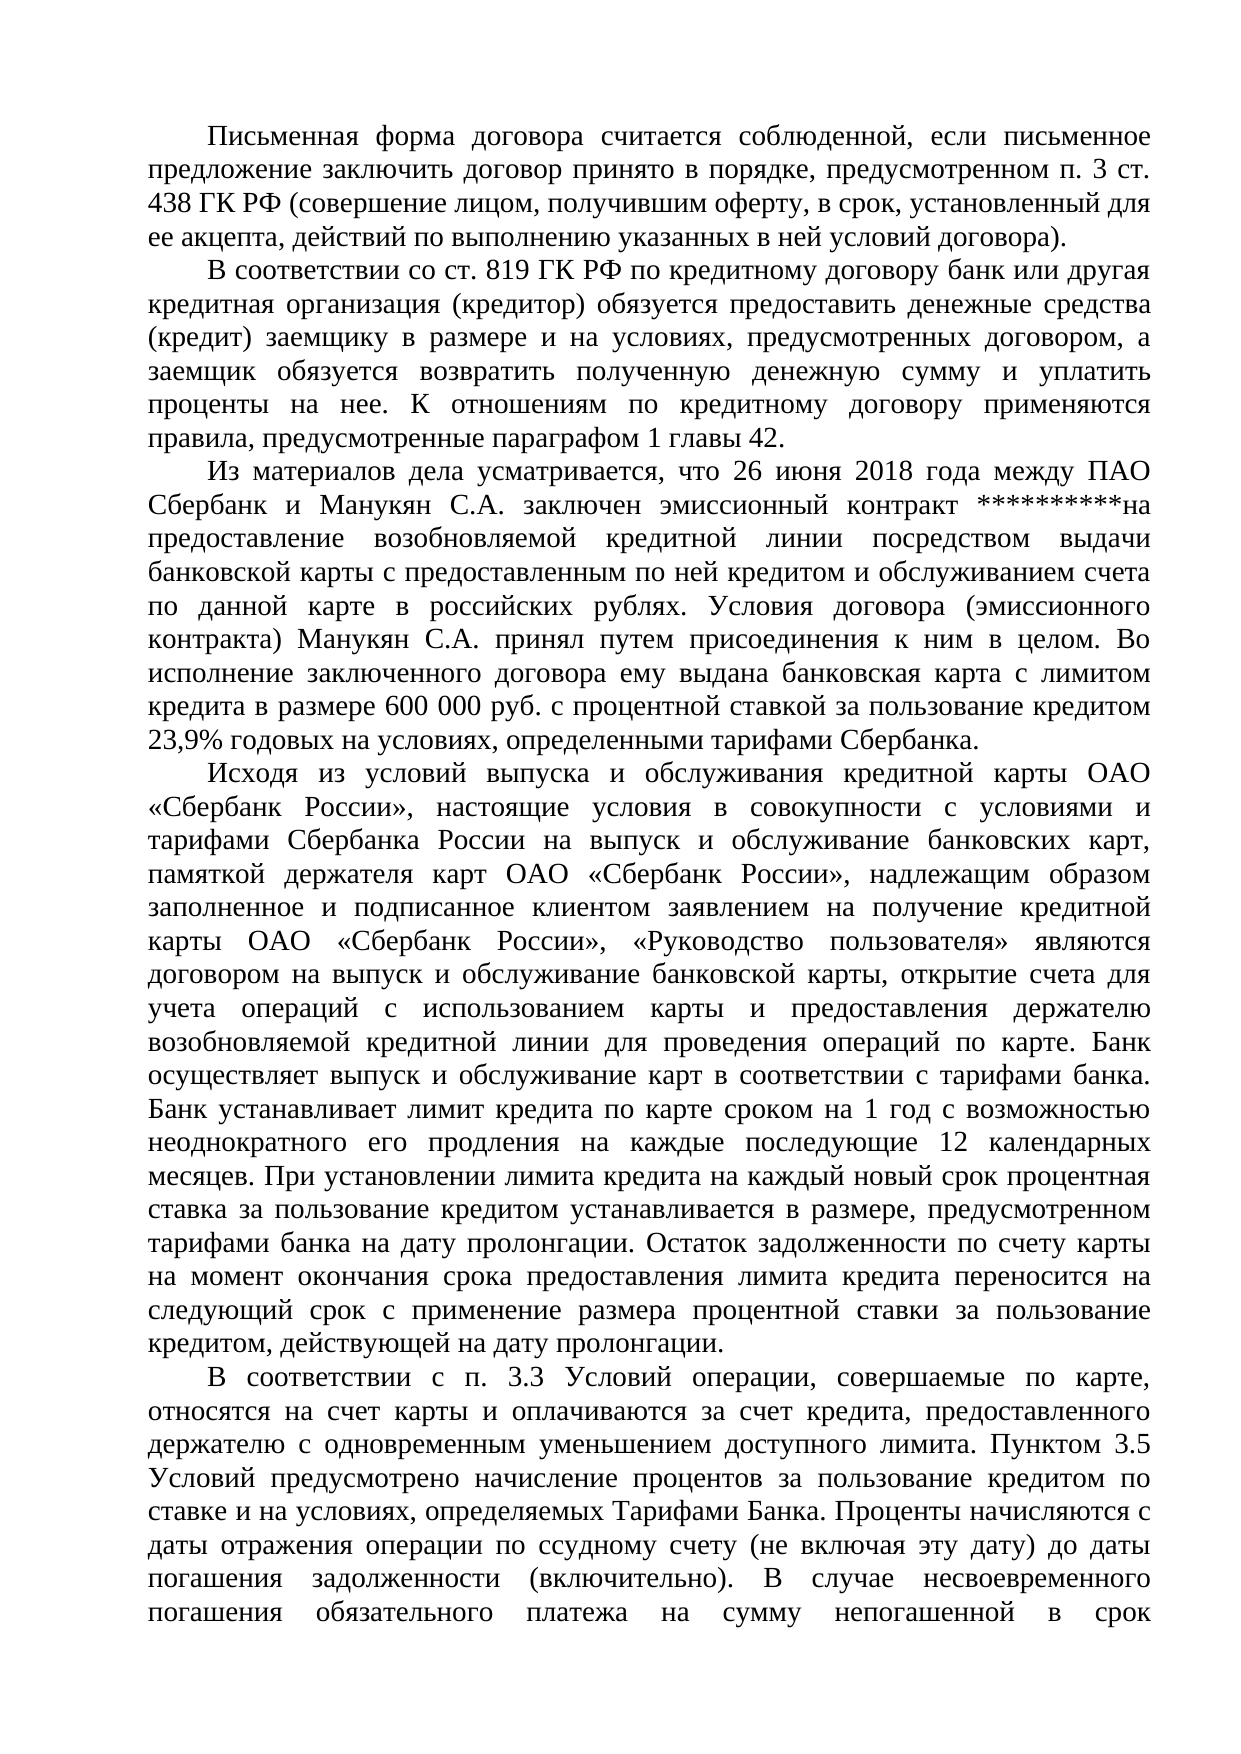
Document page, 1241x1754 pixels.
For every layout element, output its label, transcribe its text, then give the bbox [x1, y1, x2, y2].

text В соответствии со ст. 819 ГК РФ по кредитному договору банк или другая кредитная организация (кредитор) обязуется предоставить денежные средства (кредит) заемщику в размере и на условиях, предусмотренных договором, а заемщик обязуется возвратить полученную денежную сумму и уплатить проценты на нее. К отношениям по кредитному договору применяются правила, предусмотренные параграфом 1 главы 42. [148, 252, 1152, 453]
text Из материалов дела усматривается, что 26 июня 2018 года между ПАО Сбербанк и Манукян С.А. заключен эмиссионный контракт **********на предоставление возобновляемой кредитной линии посредством выдачи банковской карты с предоставленным по ней кредитом и обслуживанием счета по данной карте в российских рублях. Условия договора (эмиссионного контракта) Манукян С.А. принял путем присоединения к ним в целом. Во исполнение заключенного договора ему выдана банковская карта с лимитом кредита в размере 600 000 руб. с процентной ставкой за пользование кредитом 23,9% годовых на условиях, определенными тарифами Сбербанка. [148, 453, 1152, 755]
text Письменная форма договора считается соблюденной, если письменное предложение заключить договор принято в порядке, предусмотренном п. 3 ст. 438 ГК РФ (совершение лицом, получившим оферту, в срок, установленный для ее акцепта, действий по выполнению указанных в ней условий договора). [148, 118, 1152, 252]
text Исходя из условий выпуска и обслуживания кредитной карты ОАО «Сбербанк России», настоящие условия в совокупности с условиями и тарифами Сбербанка России на выпуск и обслуживание банковских карт, памяткой держателя карт ОАО «Сбербанк России», надлежащим образом заполненное и подписанное клиентом заявлением на получение кредитной карты ОАО «Сбербанк России», «Руководство пользователя» являются договором на выпуск и обслуживание банковской карты, открытие счета для учета операций с использованием карты и предоставления держателю возобновляемой кредитной линии для проведения операций по карте. Банк осуществляет выпуск и обслуживание карт в соответствии с тарифами банка. Банк устанавливает лимит кредита по карте сроком на 1 год с возможностью неоднократного его продления на каждые последующие 12 календарных месяцев. При установлении лимита кредита на каждый новый срок процентная ставка за пользование кредитом устанавливается в размере, предусмотренном тарифами банка на дату пролонгации. Остаток задолженности по счету карты на момент окончания срока предоставления лимита кредита переносится на следующий срок с применение размера процентной ставки за пользование кредитом, действующей на дату пролонгации. [148, 755, 1152, 1359]
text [148, 1359, 1152, 1627]
